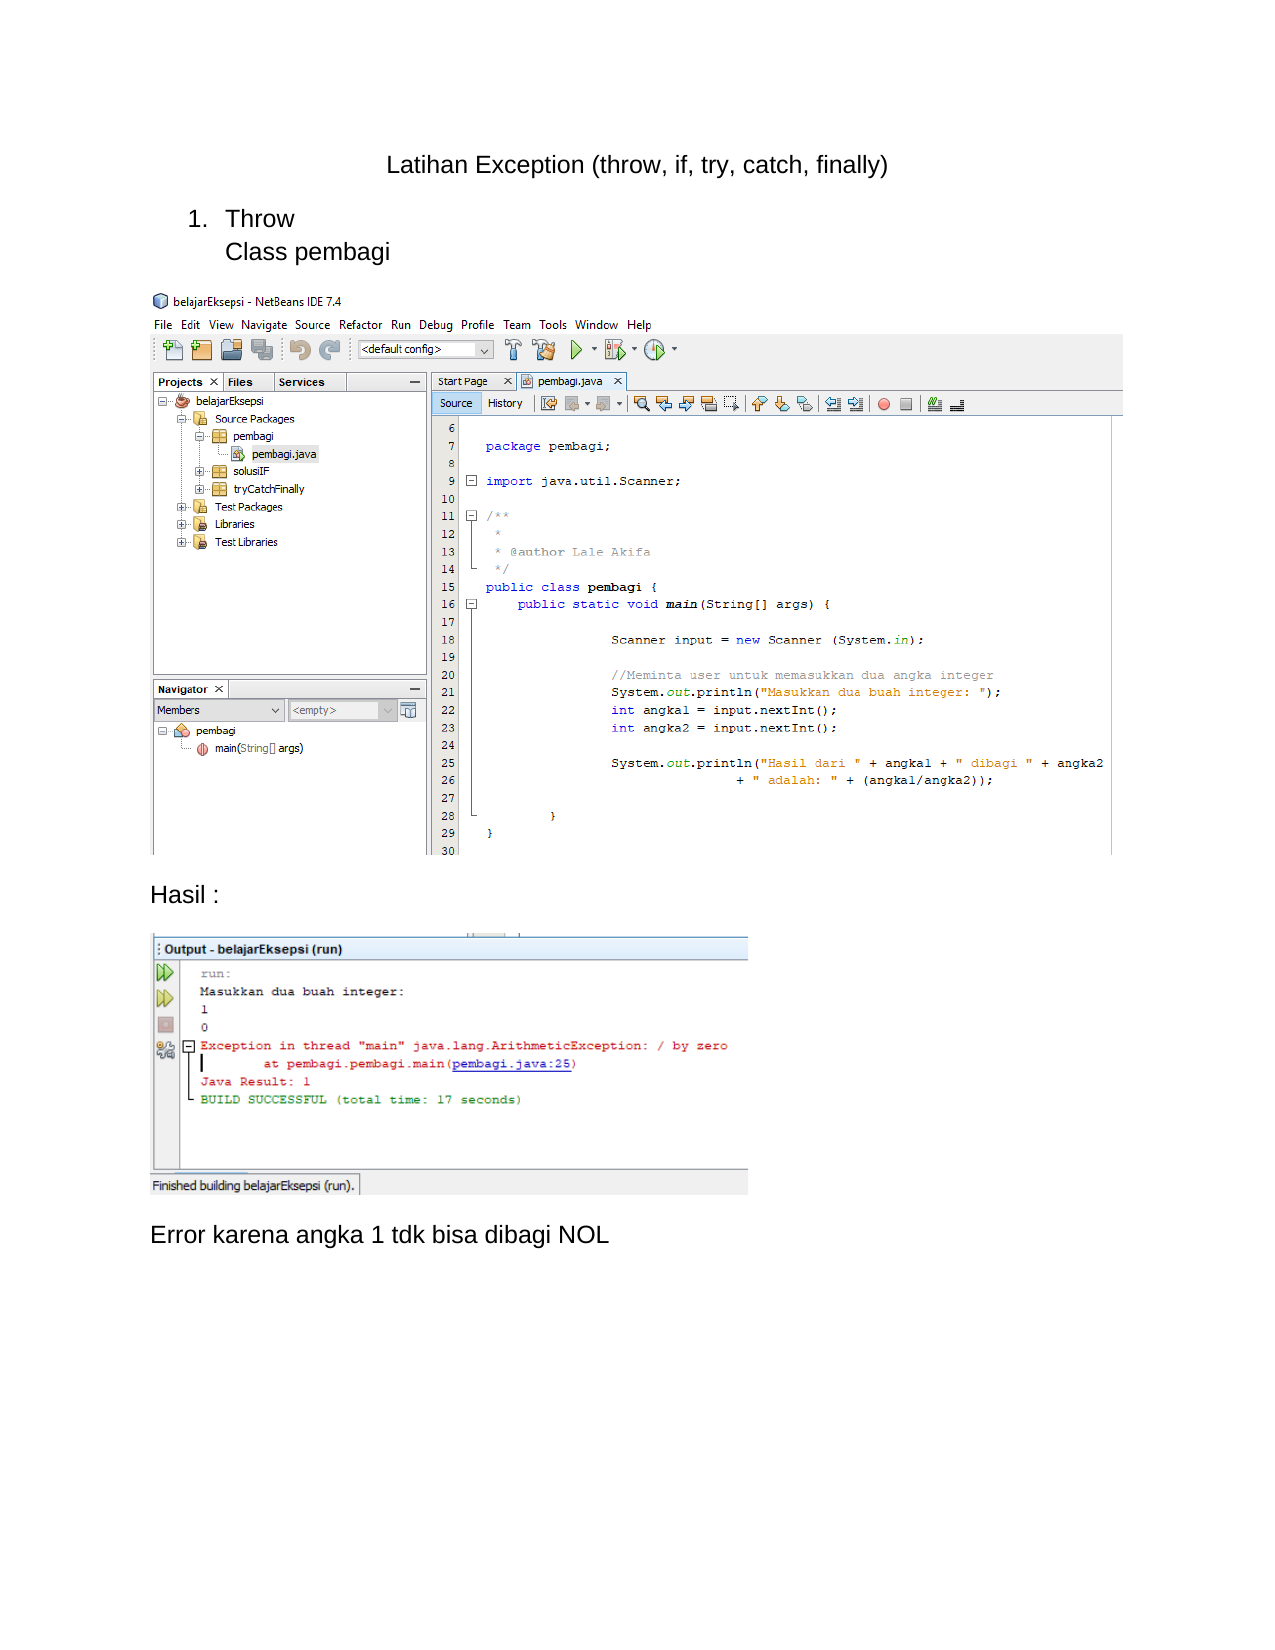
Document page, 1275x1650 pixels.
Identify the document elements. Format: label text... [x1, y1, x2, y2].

picture [150, 290, 1123, 855]
text Error karena angka 1 tdk bisa dibagi NOL [150, 1219, 1125, 1248]
text Latihan Exception (throw, if, try, catch, finally) [150, 150, 1125, 179]
list Class pembagi [225, 237, 1125, 266]
text Hasil : [150, 880, 1125, 908]
list Throw [187, 204, 1125, 233]
picture [150, 933, 749, 1195]
